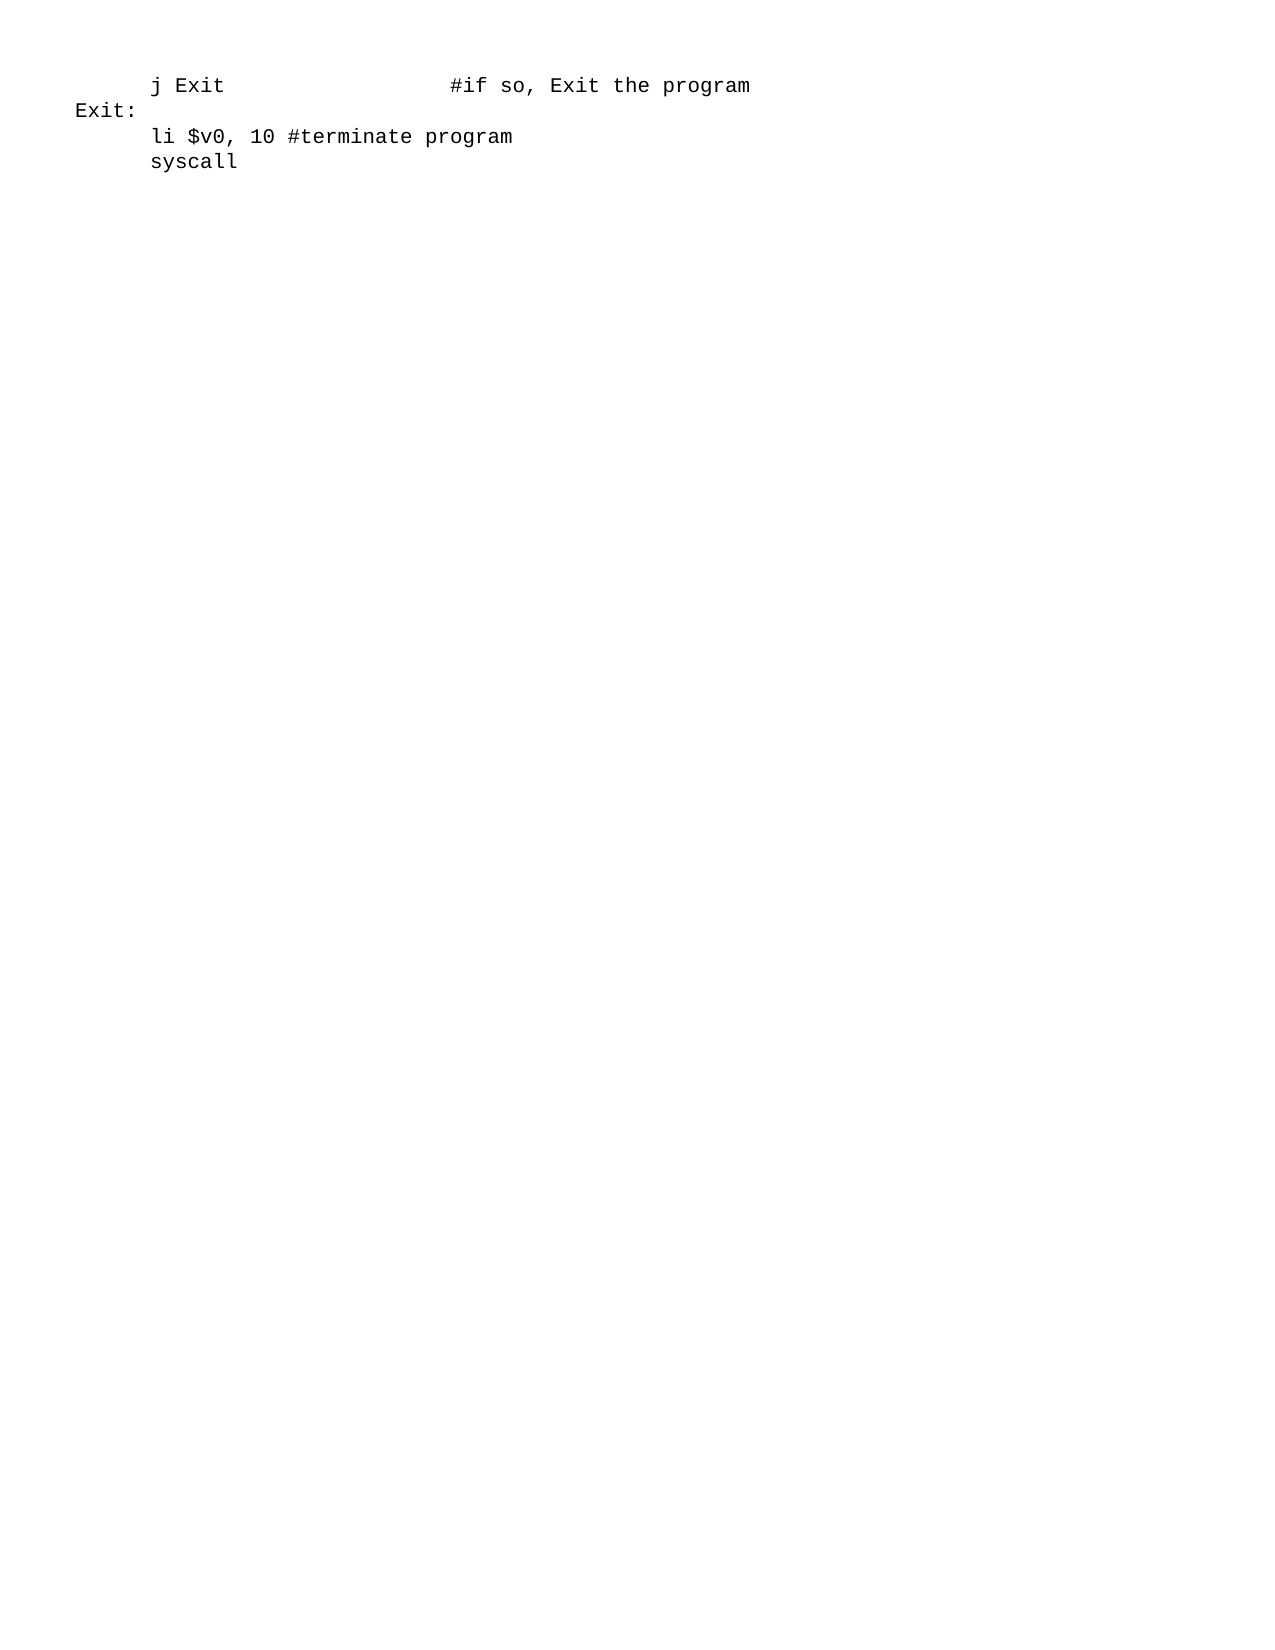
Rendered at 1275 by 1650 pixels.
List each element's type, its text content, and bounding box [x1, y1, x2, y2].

text syscall [75, 152, 1200, 175]
text Exit: [75, 101, 1200, 124]
text li $v0, 10 #terminate program [75, 126, 1200, 150]
text j Exit #if so, Exit the program [75, 75, 1200, 99]
